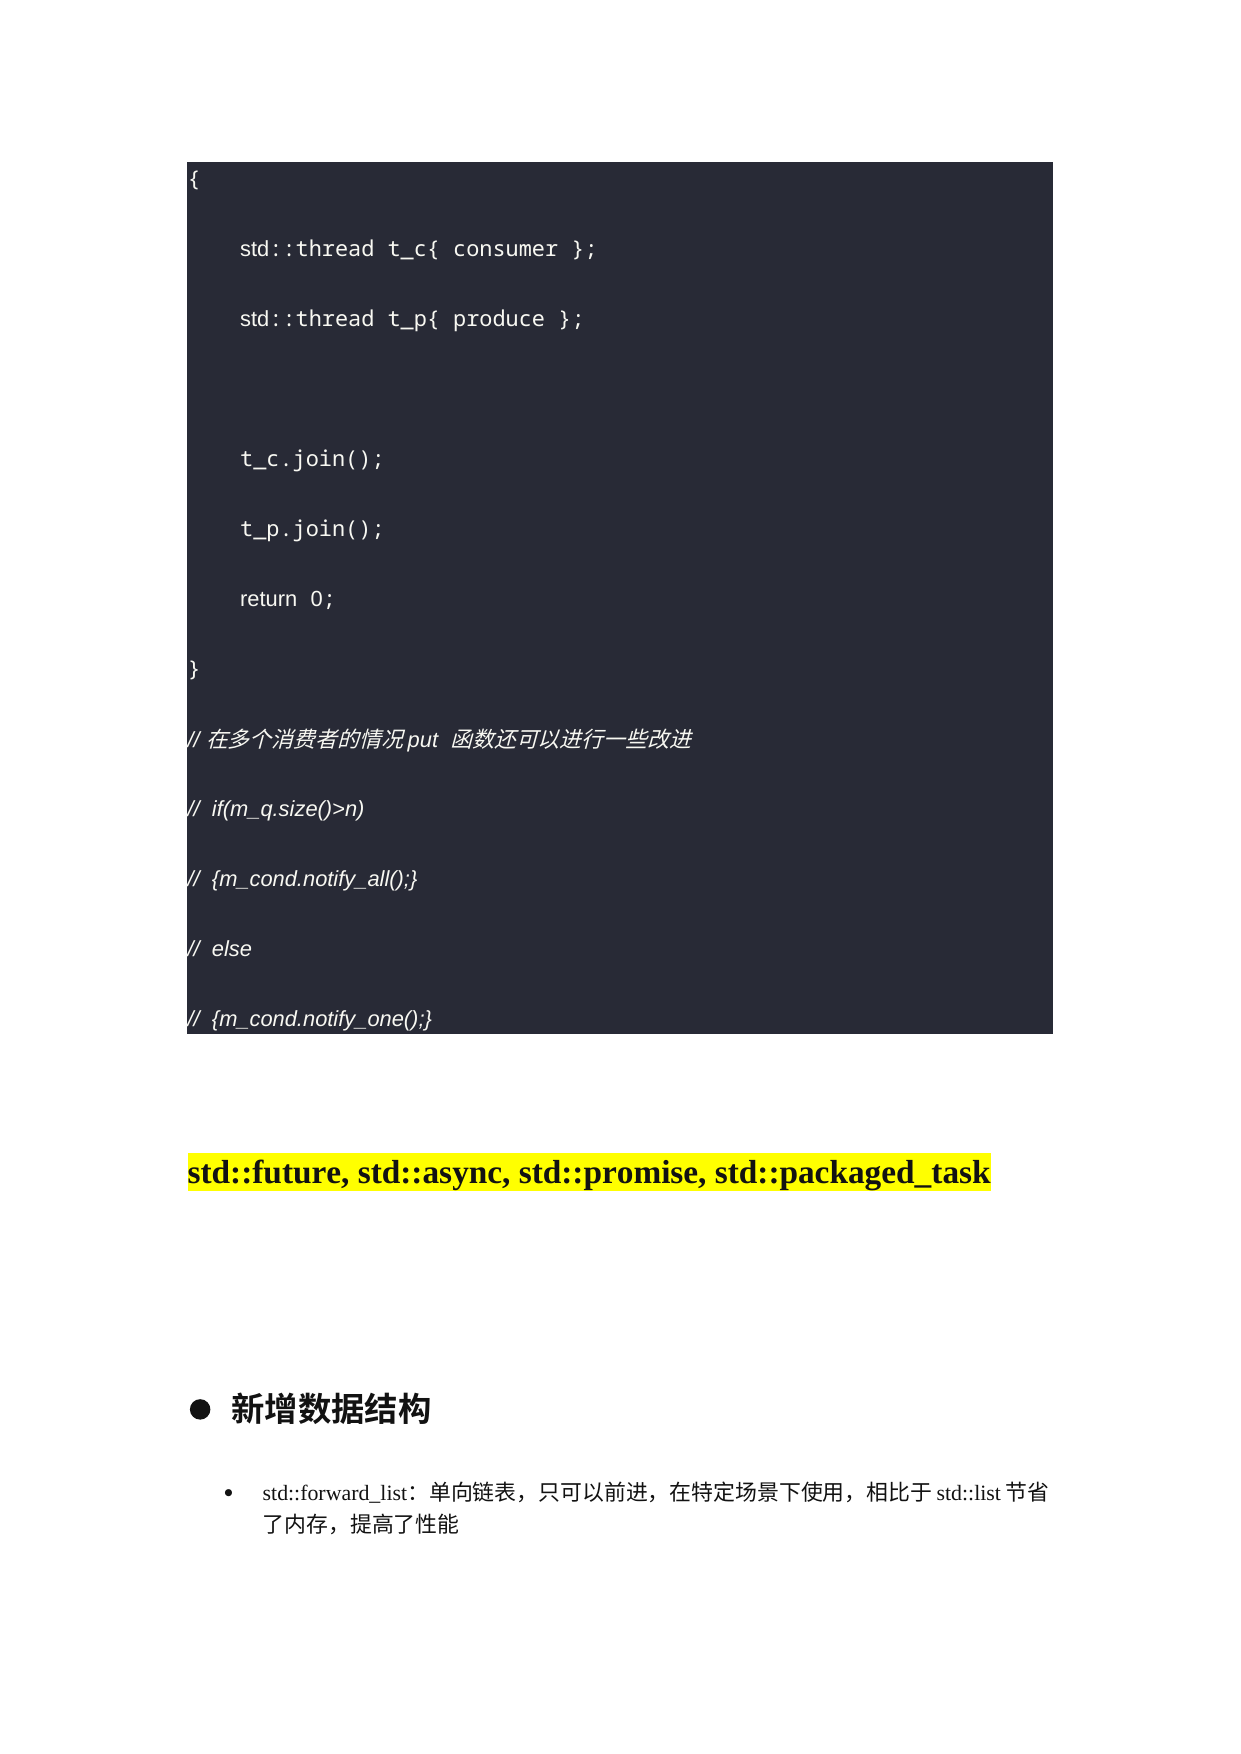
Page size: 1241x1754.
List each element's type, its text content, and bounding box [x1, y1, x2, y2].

text // if(m_q.size()>n) [187, 792, 1053, 824]
list std::forward_list：单向链表，只可以前进，在特定场景下使用，相比于std::list节省了内存，提高了性能 [225, 1474, 1053, 1539]
text std::thread t_c{ consumer }; [187, 232, 1053, 264]
text return 0; [187, 582, 1053, 614]
text // {m_cond.notify_one();} [187, 1002, 1053, 1034]
text std::thread t_p{ produce }; [187, 302, 1053, 334]
text // {m_cond.notify_all();} [187, 862, 1053, 894]
text // 在多个消费者的情况 put 函数还可以进行一些改进 [187, 722, 1053, 754]
text t_c.join(); [187, 442, 1053, 474]
list 新增数据结构 [187, 1374, 1053, 1439]
text { [187, 162, 1053, 194]
text std::future, std::async, std::promise, std::packaged_task [187, 1139, 1053, 1204]
text } [187, 652, 1053, 684]
text // else [187, 932, 1053, 964]
text t_p.join(); [187, 512, 1053, 544]
